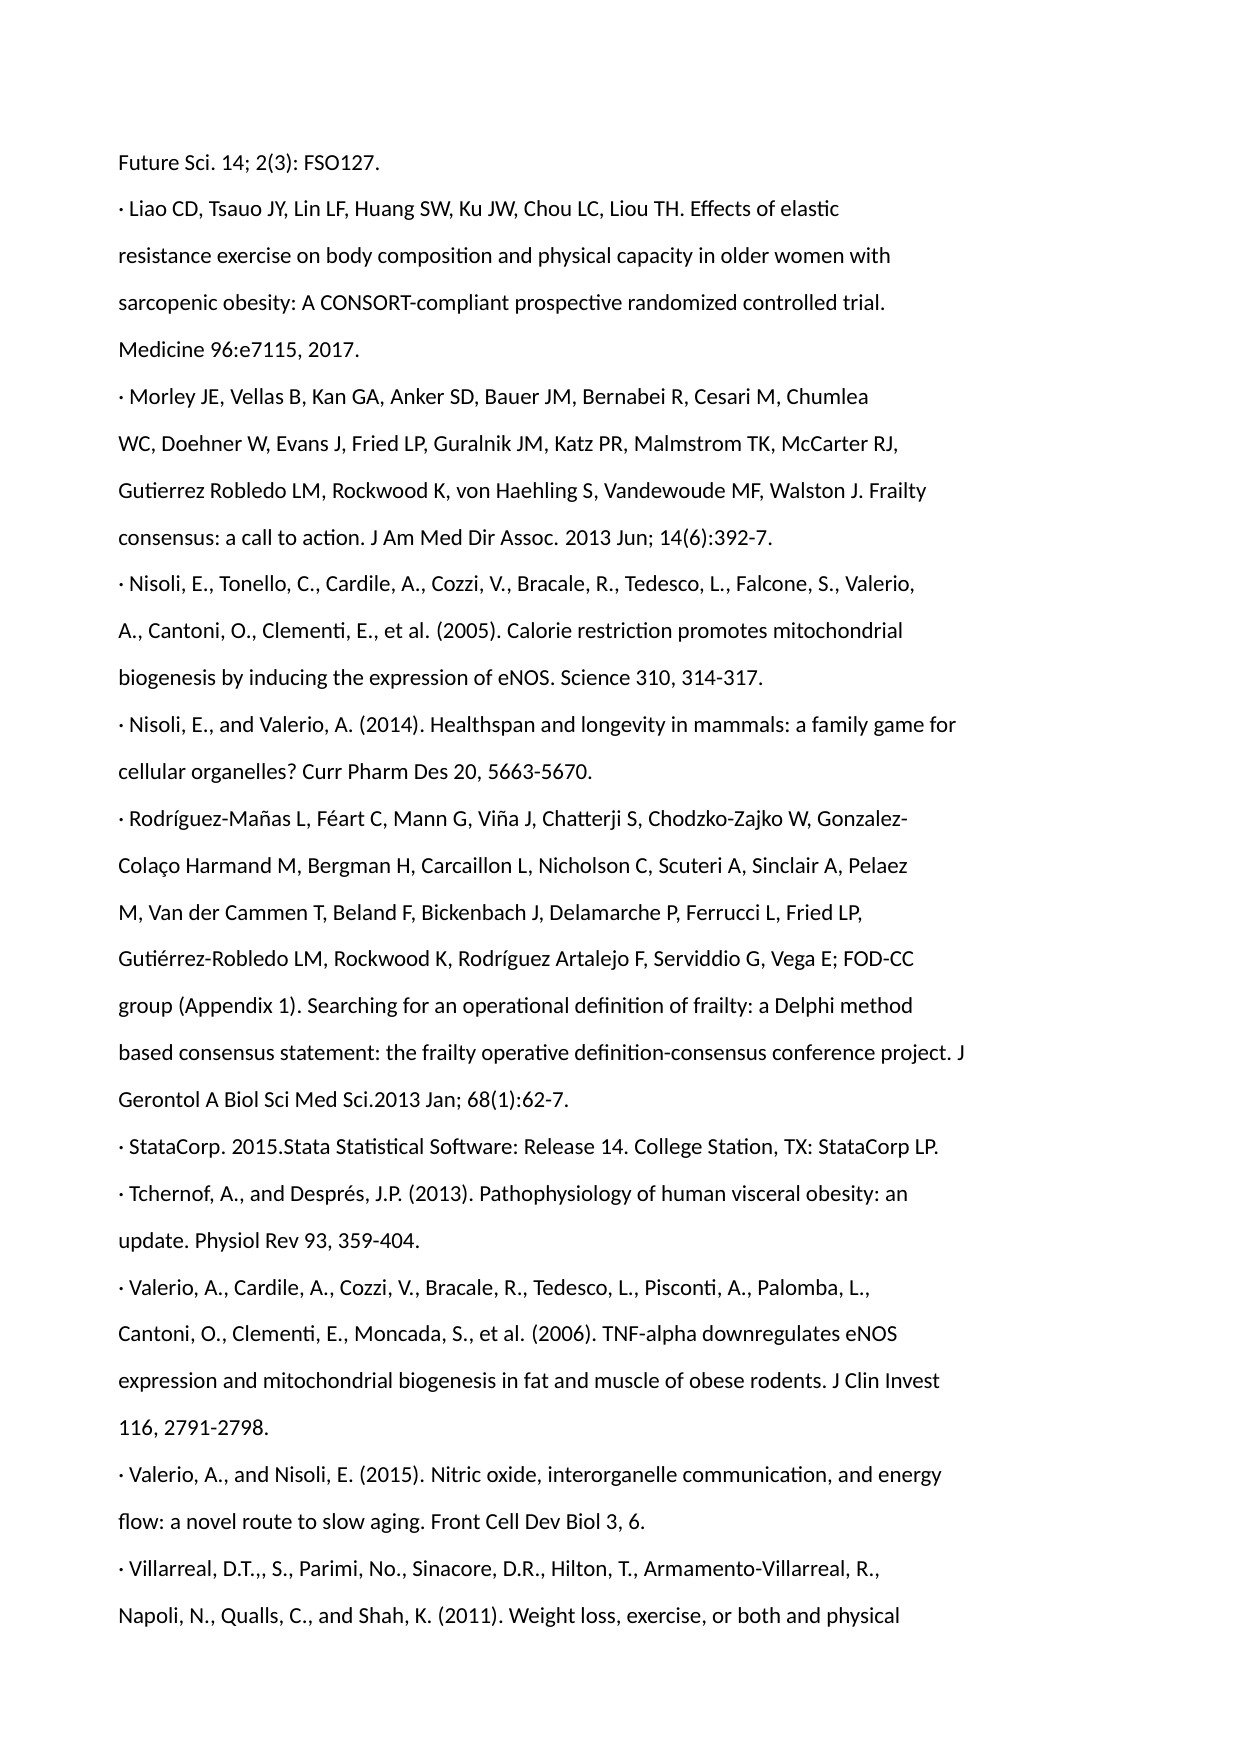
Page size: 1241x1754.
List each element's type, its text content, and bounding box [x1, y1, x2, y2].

text resistance exercise on body composition and physical capacity in older women with [118, 241, 1122, 269]
text Cantoni, O., Clementi, E., Moncada, S., et al. (2006). TNF-alpha downregulates eNOS [118, 1319, 1122, 1347]
text Gutiérrez-Robledo LM, Rockwood K, Rodríguez Artalejo F, Serviddio G, Vega E; FOD-CC [118, 944, 1122, 972]
text cellular organelles? Curr Pharm Des 20, 5663-5670. [118, 757, 1122, 785]
text 116, 2791-2798. [118, 1413, 1122, 1441]
text · Morley JE, Vellas B, Kan GA, Anker SD, Bauer JM, Bernabei R, Cesari M, Chumlea [118, 382, 1122, 410]
text WC, Doehner W, Evans J, Fried LP, Guralnik JM, Katz PR, Malmstrom TK, McCarter RJ, [118, 429, 1122, 457]
text Colaço Harmand M, Bergman H, Carcaillon L, Nicholson C, Scuteri A, Sinclair A, Pelaez [118, 851, 1122, 879]
text · Liao CD, Tsauo JY, Lin LF, Huang SW, Ku JW, Chou LC, Liou TH. Effects of elastic [118, 194, 1122, 222]
text · Rodríguez-Mañas L, Féart C, Mann G, Viña J, Chatterji S, Chodzko-Zajko W, Gonzalez- [118, 804, 1122, 832]
text · Villarreal, D.T.,, S., Parimi, No., Sinacore, D.R., Hilton, T., Armamento-Villarreal, R., [118, 1554, 1122, 1582]
text Future Sci. 14; 2(3): FSO127. [118, 148, 1122, 176]
text · Valerio, A., Cardile, A., Cozzi, V., Bracale, R., Tedesco, L., Pisconti, A., Palomba, L., [118, 1273, 1122, 1301]
text group (Appendix 1). Searching for an operational definition of frailty: a Delphi method [118, 991, 1122, 1019]
text expression and mitochondrial biogenesis in fat and muscle of obese rodents. J Clin Invest [118, 1366, 1122, 1394]
text flow: a novel route to slow aging. Front Cell Dev Biol 3, 6. [118, 1507, 1122, 1535]
text update. Physiol Rev 93, 359-404. [118, 1226, 1122, 1254]
text · StataCorp. 2015.Stata Statistical Software: Release 14. College Station, TX: StataCorp LP. [118, 1132, 1122, 1160]
text · Tchernof, A., and Després, J.P. (2013). Pathophysiology of human visceral obesity: an [118, 1179, 1122, 1207]
text A., Cantoni, O., Clementi, E., et al. (2005). Calorie restriction promotes mitochondrial [118, 616, 1122, 644]
text Napoli, N., Qualls, C., and Shah, K. (2011). Weight loss, exercise, or both and physical [118, 1601, 1122, 1629]
text Gerontol A Biol Sci Med Sci.2013 Jan; 68(1):62-7. [118, 1085, 1122, 1113]
text · Nisoli, E., and Valerio, A. (2014). Healthspan and longevity in mammals: a family game for [118, 710, 1122, 738]
text · Valerio, A., and Nisoli, E. (2015). Nitric oxide, interorganelle communication, and energy [118, 1460, 1122, 1488]
text M, Van der Cammen T, Beland F, Bickenbach J, Delamarche P, Ferrucci L, Fried LP, [118, 898, 1122, 926]
text based consensus statement: the frailty operative definition-consensus conference project. J [118, 1038, 1122, 1066]
text Gutierrez Robledo LM, Rockwood K, von Haehling S, Vandewoude MF, Walston J. Frailty [118, 476, 1122, 504]
text biogenesis by inducing the expression of eNOS. Science 310, 314-317. [118, 663, 1122, 691]
text consensus: a call to action. J Am Med Dir Assoc. 2013 Jun; 14(6):392-7. [118, 523, 1122, 551]
text sarcopenic obesity: A CONSORT-compliant prospective randomized controlled trial. [118, 288, 1122, 316]
text Medicine 96:e7115, 2017. [118, 335, 1122, 363]
text · Nisoli, E., Tonello, C., Cardile, A., Cozzi, V., Bracale, R., Tedesco, L., Falcone, S., Valerio, [118, 569, 1122, 597]
